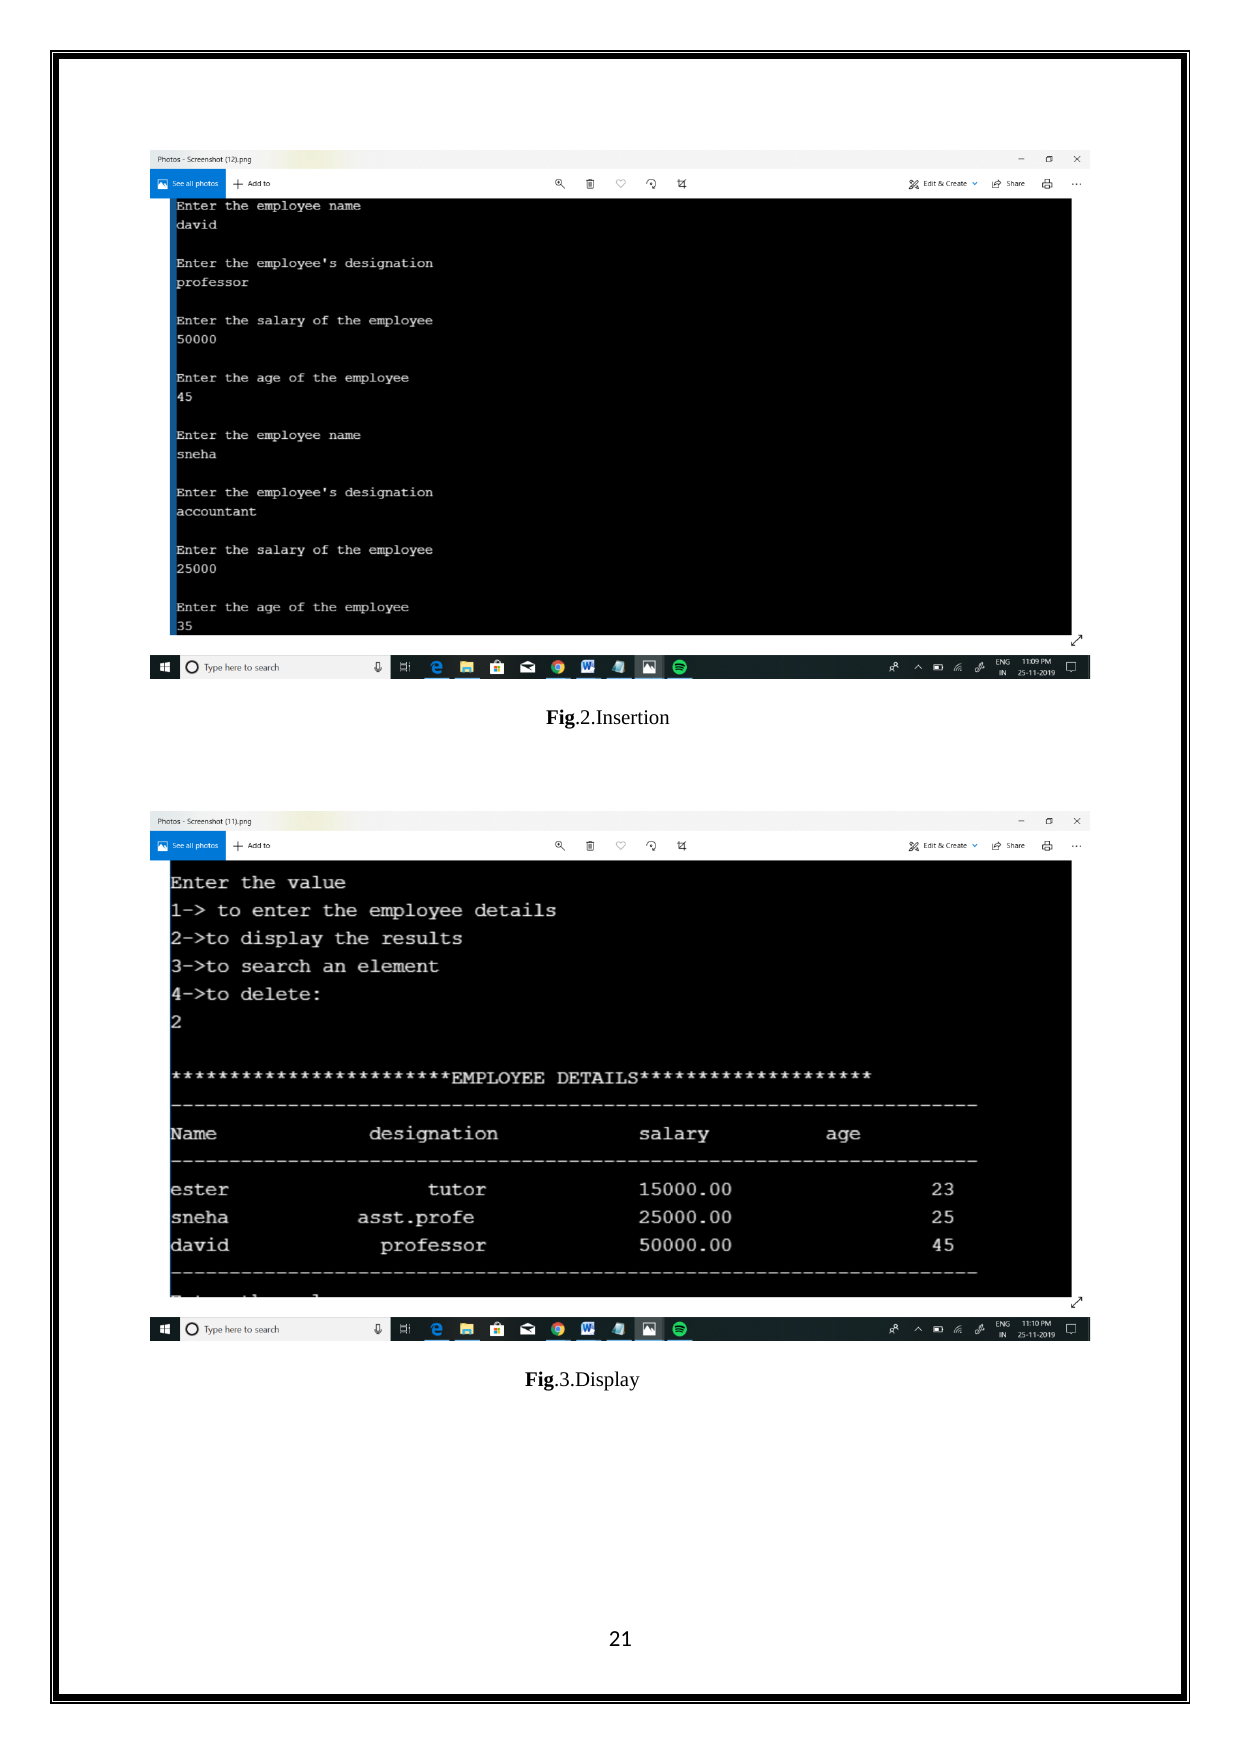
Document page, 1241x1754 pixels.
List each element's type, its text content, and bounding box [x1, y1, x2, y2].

picture [150, 150, 1091, 679]
picture [150, 811, 1091, 1341]
text Fig.3.Display [150, 1367, 1090, 1391]
text Fig.2.Insertion [150, 705, 1090, 729]
